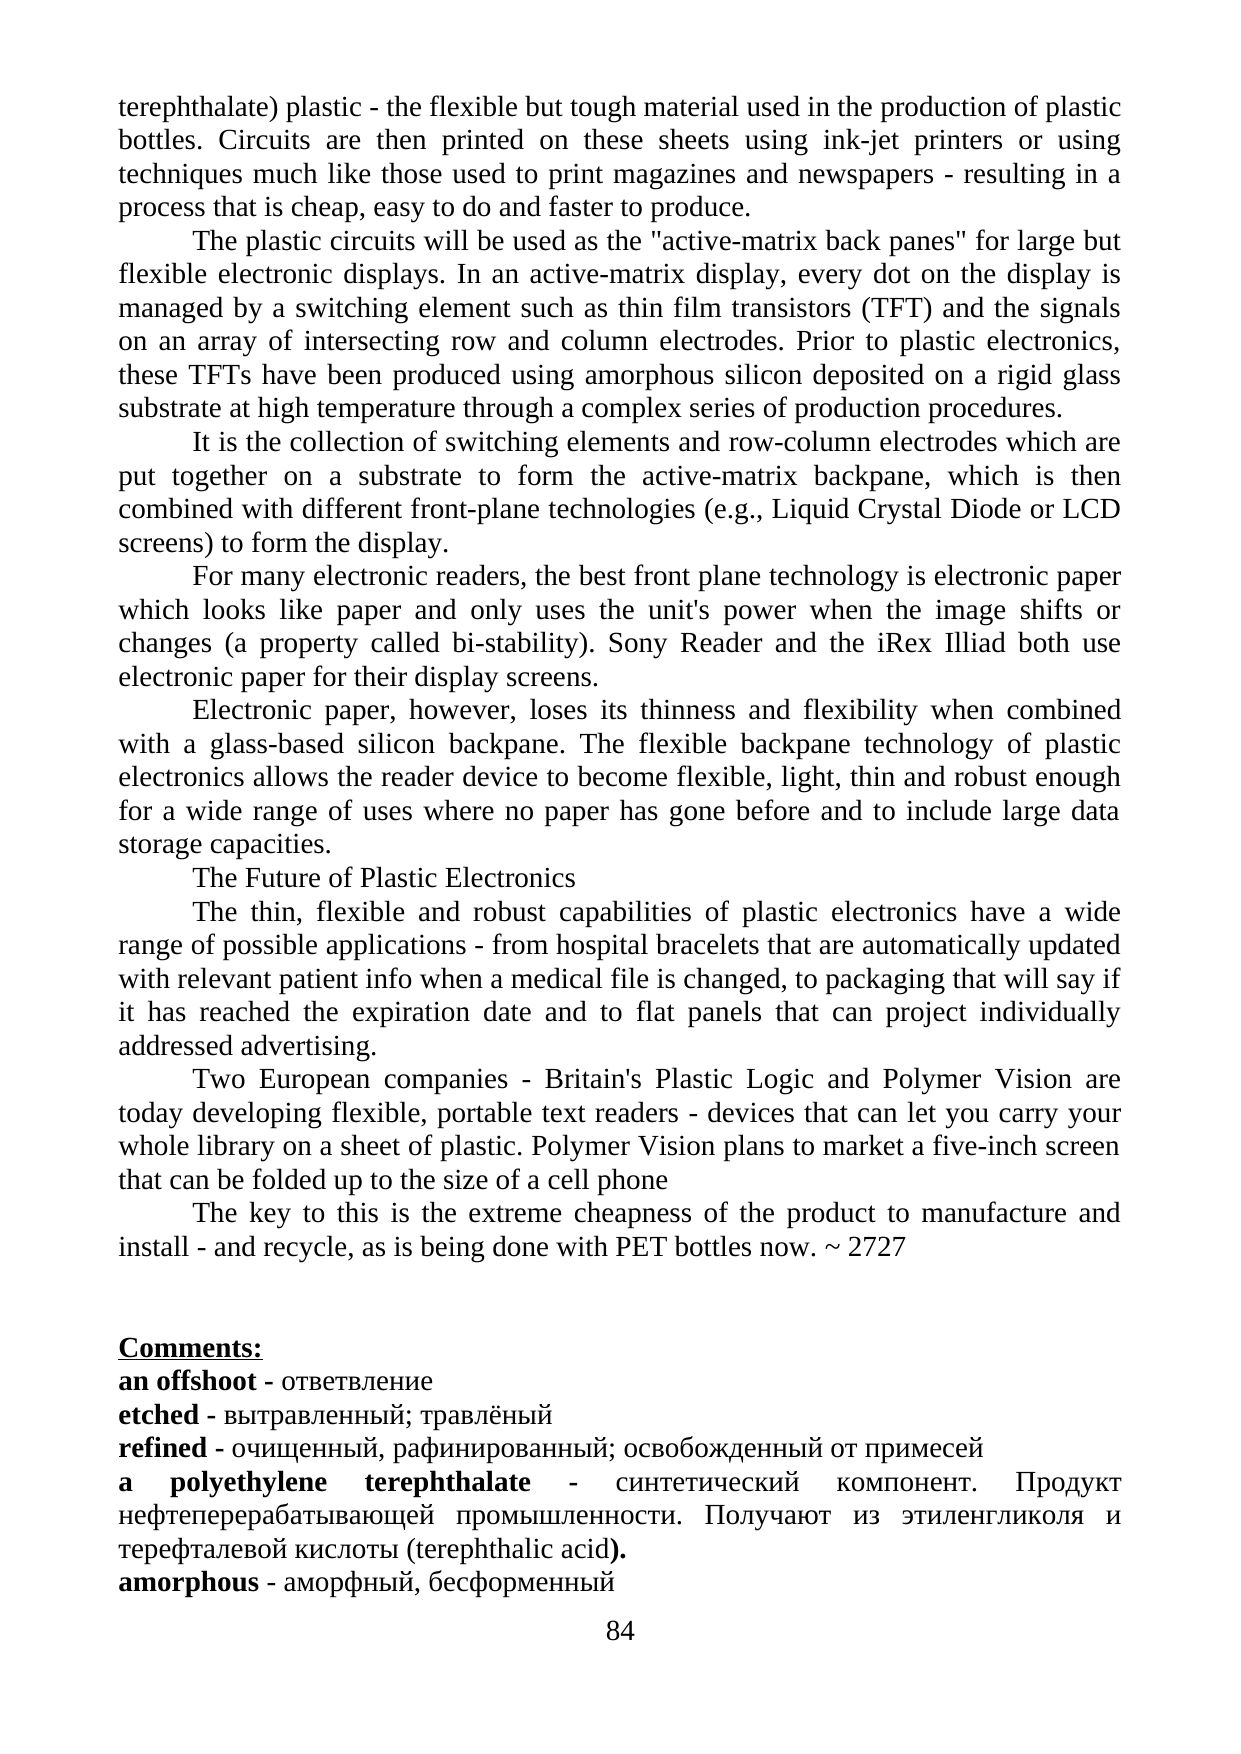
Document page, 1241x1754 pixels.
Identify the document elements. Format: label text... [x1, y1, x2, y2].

text refined - очищенный, рафинированный; освобожденный от примесей [118, 1430, 1122, 1464]
text The key to this is the extreme cheapness of the product to manufacture and install - and recycle, as is being done with PET bottles now. ~ 2727 [118, 1196, 1122, 1263]
text a polyethylene terephthalate - синтетический компонент. Продукт нефтеперерабатывающей промышленности. Получают из этиленгликоля и терефталевой кислоты (terephthalic acid). [118, 1464, 1122, 1564]
text an offshoot - ответвление [118, 1363, 1122, 1397]
text For many electronic readers, the best front plane technology is electronic paper which looks like paper and only uses the unit's power when the image shifts or changes (a property called bi-stability). Sony Reader and the iRex Illiad both use electronic paper for their display screens. [118, 558, 1122, 692]
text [118, 89, 1122, 223]
text The Future of Plastic Electronics [118, 860, 1122, 894]
text The thin, flexible and robust capabilities of plastic electronics have a wide range of possible applications - from hospital bracelets that are automatically updated with relevant patient info when a medical file is changed, to packaging that will say if it has reached the expiration date and to flat panels that can project individually addressed advertising. [118, 894, 1122, 1061]
text Electronic paper, however, loses its thinness and flexibility when combined with a glass-based silicon backpane. The flexible backpane technology of plastic electronics allows the reader device to become flexible, light, thin and robust enough for a wide range of uses where no paper has gone before and to include large data storage capacities. [118, 692, 1122, 860]
text Two European companies - Britain's Plastic Logic and Polymer Vision are today developing flexible, portable text readers - devices that can let you carry your whole library on a sheet of plastic. Polymer Vision plans to market a five-inch screen that can be folded up to the size of a cell phone [118, 1061, 1122, 1196]
text etched - вытравленный; травлёный [118, 1397, 1122, 1430]
text The plastic circuits will be used as the "active-matrix back panes" for large but flexible electronic displays. In an active-matrix display, every dot on the display is managed by a switching element such as thin film transistors (TFT) and the signals on an array of intersecting row and column electrodes. Prior to plastic electronics, these TFTs have been produced using amorphous silicon deposited on a rigid glass substrate at high temperature through a complex series of production procedures. [118, 223, 1122, 424]
text It is the collection of switching elements and row-column electrodes which are put together on a substrate to form the active-matrix backpane, which is then combined with different front-plane technologies (e.g., Liquid Crystal Diode or LCD screens) to form the display. [118, 424, 1122, 558]
text Comments: [118, 1330, 1122, 1363]
text amorphous - аморфный, бесформенный [118, 1564, 1122, 1598]
